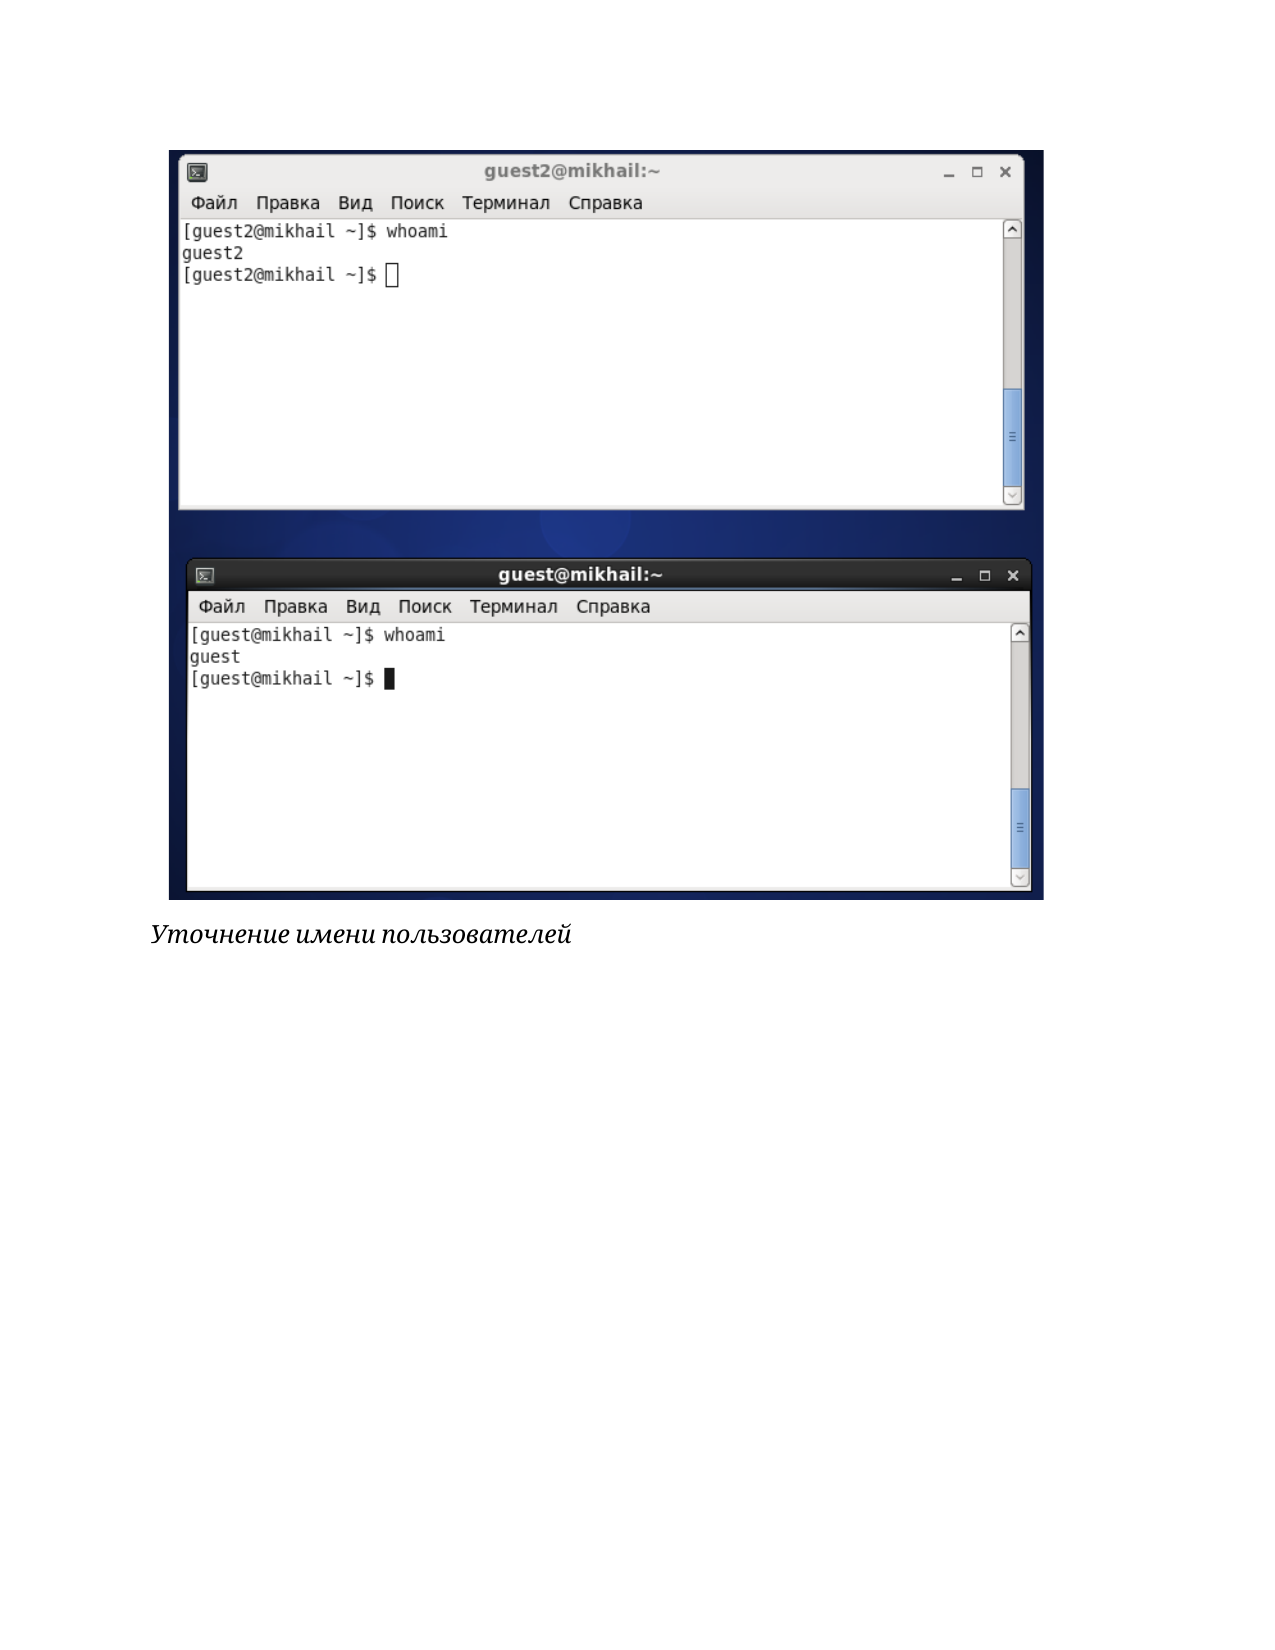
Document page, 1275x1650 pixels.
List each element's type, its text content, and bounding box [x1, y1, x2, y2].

text Уточнение имени пользователей [150, 921, 1125, 949]
picture [168, 150, 1044, 900]
